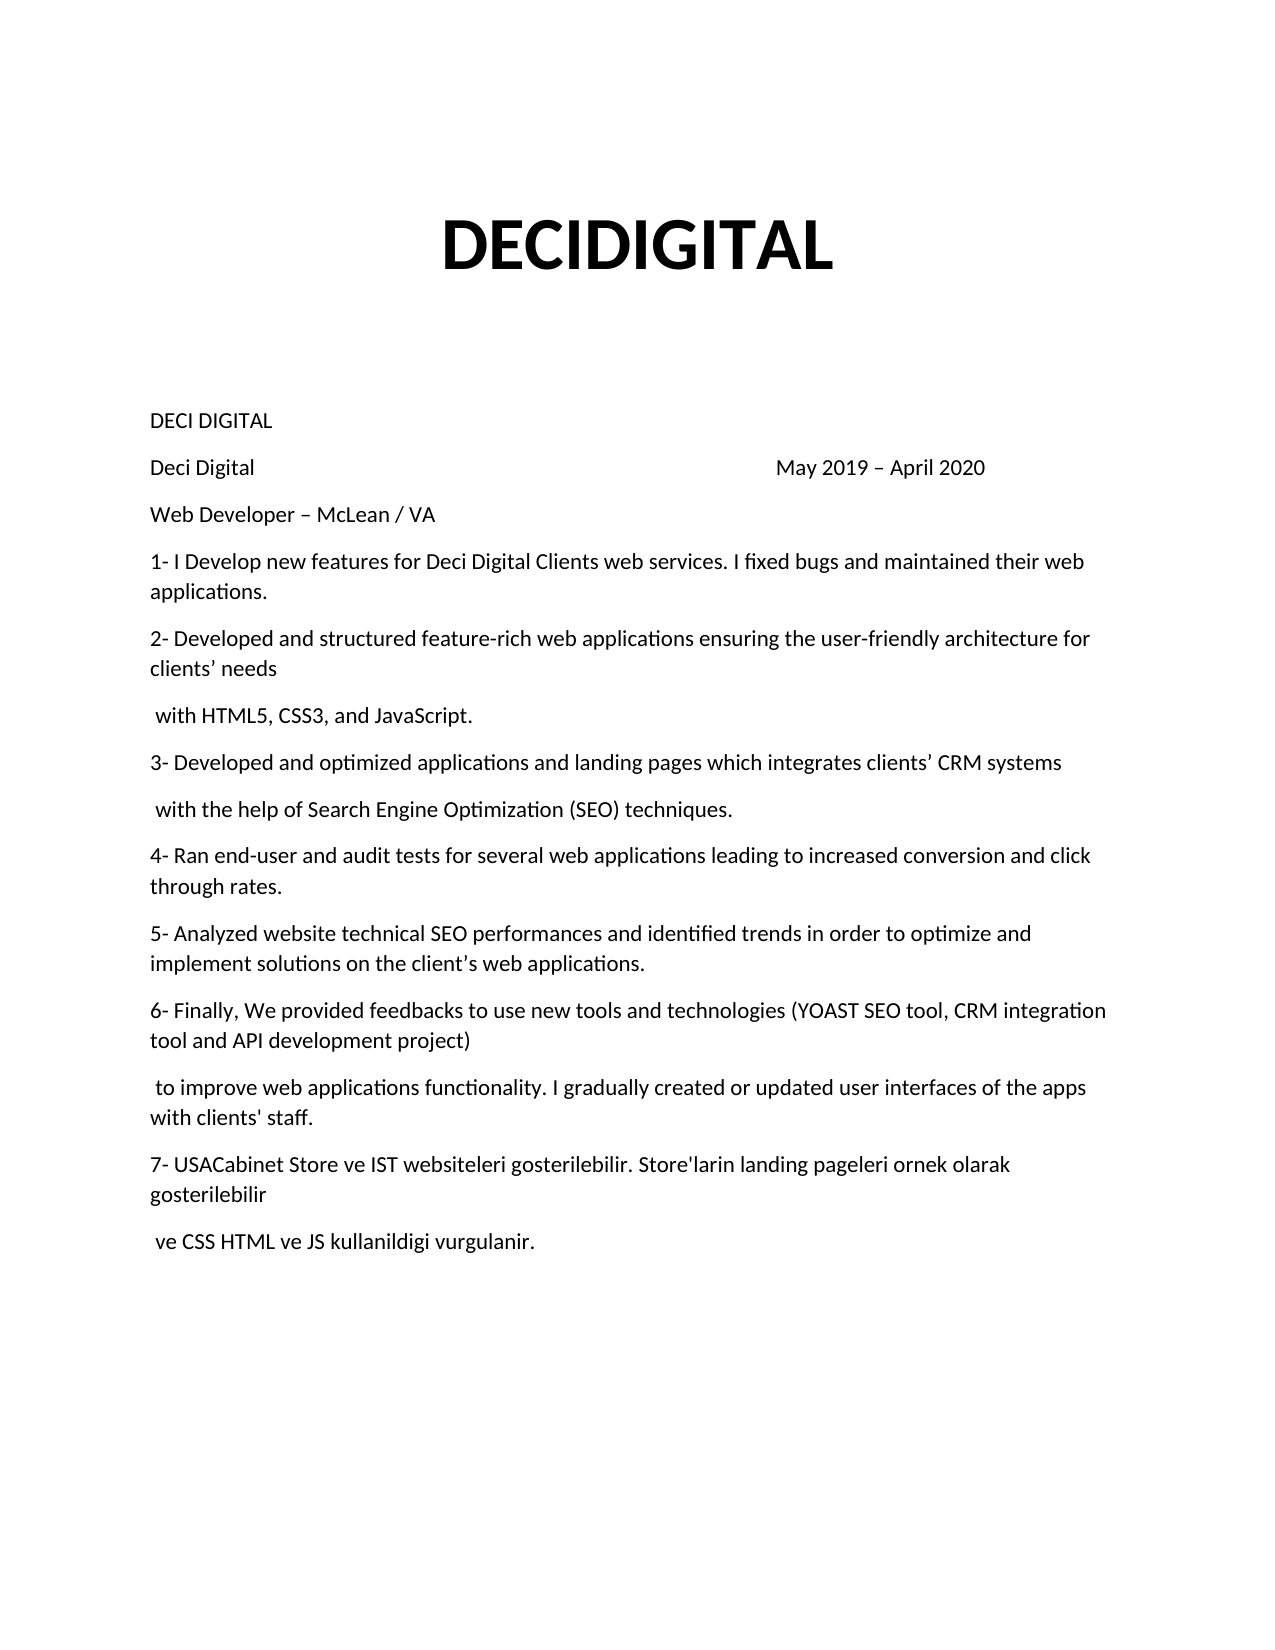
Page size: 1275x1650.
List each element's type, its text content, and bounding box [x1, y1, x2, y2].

text ve CSS HTML ve JS kullanildigi vurgulanir. [150, 1227, 1125, 1255]
text 5- Analyzed website technical SEO performances and identified trends in order to optimize and implement solutions on the client’s web applications. [150, 919, 1125, 977]
text with the help of Search Engine Optimization (SEO) techniques. [150, 795, 1125, 823]
text Web Developer – McLean / VA [150, 500, 1125, 528]
text 2- Developed and structured feature-rich web applications ensuring the user-friendly architecture for clients’ needs [150, 624, 1125, 682]
text DECIDIGITAL [150, 197, 1125, 288]
text Deci Digital May 2019 – April 2020 [150, 453, 1125, 481]
text DECI DIGITAL [150, 406, 1125, 434]
text 1- I Develop new features for Deci Digital Clients web services. I fixed bugs and maintained their web applications. [150, 547, 1125, 605]
text with HTML5, CSS3, and JavaScript. [150, 701, 1125, 729]
text 6- Finally, We provided feedbacks to use new tools and technologies (YOAST SEO tool, CRM integration tool and API development project) [150, 996, 1125, 1054]
text 3- Developed and optimized applications and landing pages which integrates clients’ CRM systems [150, 748, 1125, 776]
text 4- Ran end-user and audit tests for several web applications leading to increased conversion and click through rates. [150, 842, 1125, 900]
text 7- USACabinet Store ve IST websiteleri gosterilebilir. Store'larin landing pageleri ornek olarak gosterilebilir [150, 1150, 1125, 1208]
text to improve web applications functionality. I gradually created or updated user interfaces of the apps with clients' staff. [150, 1073, 1125, 1131]
